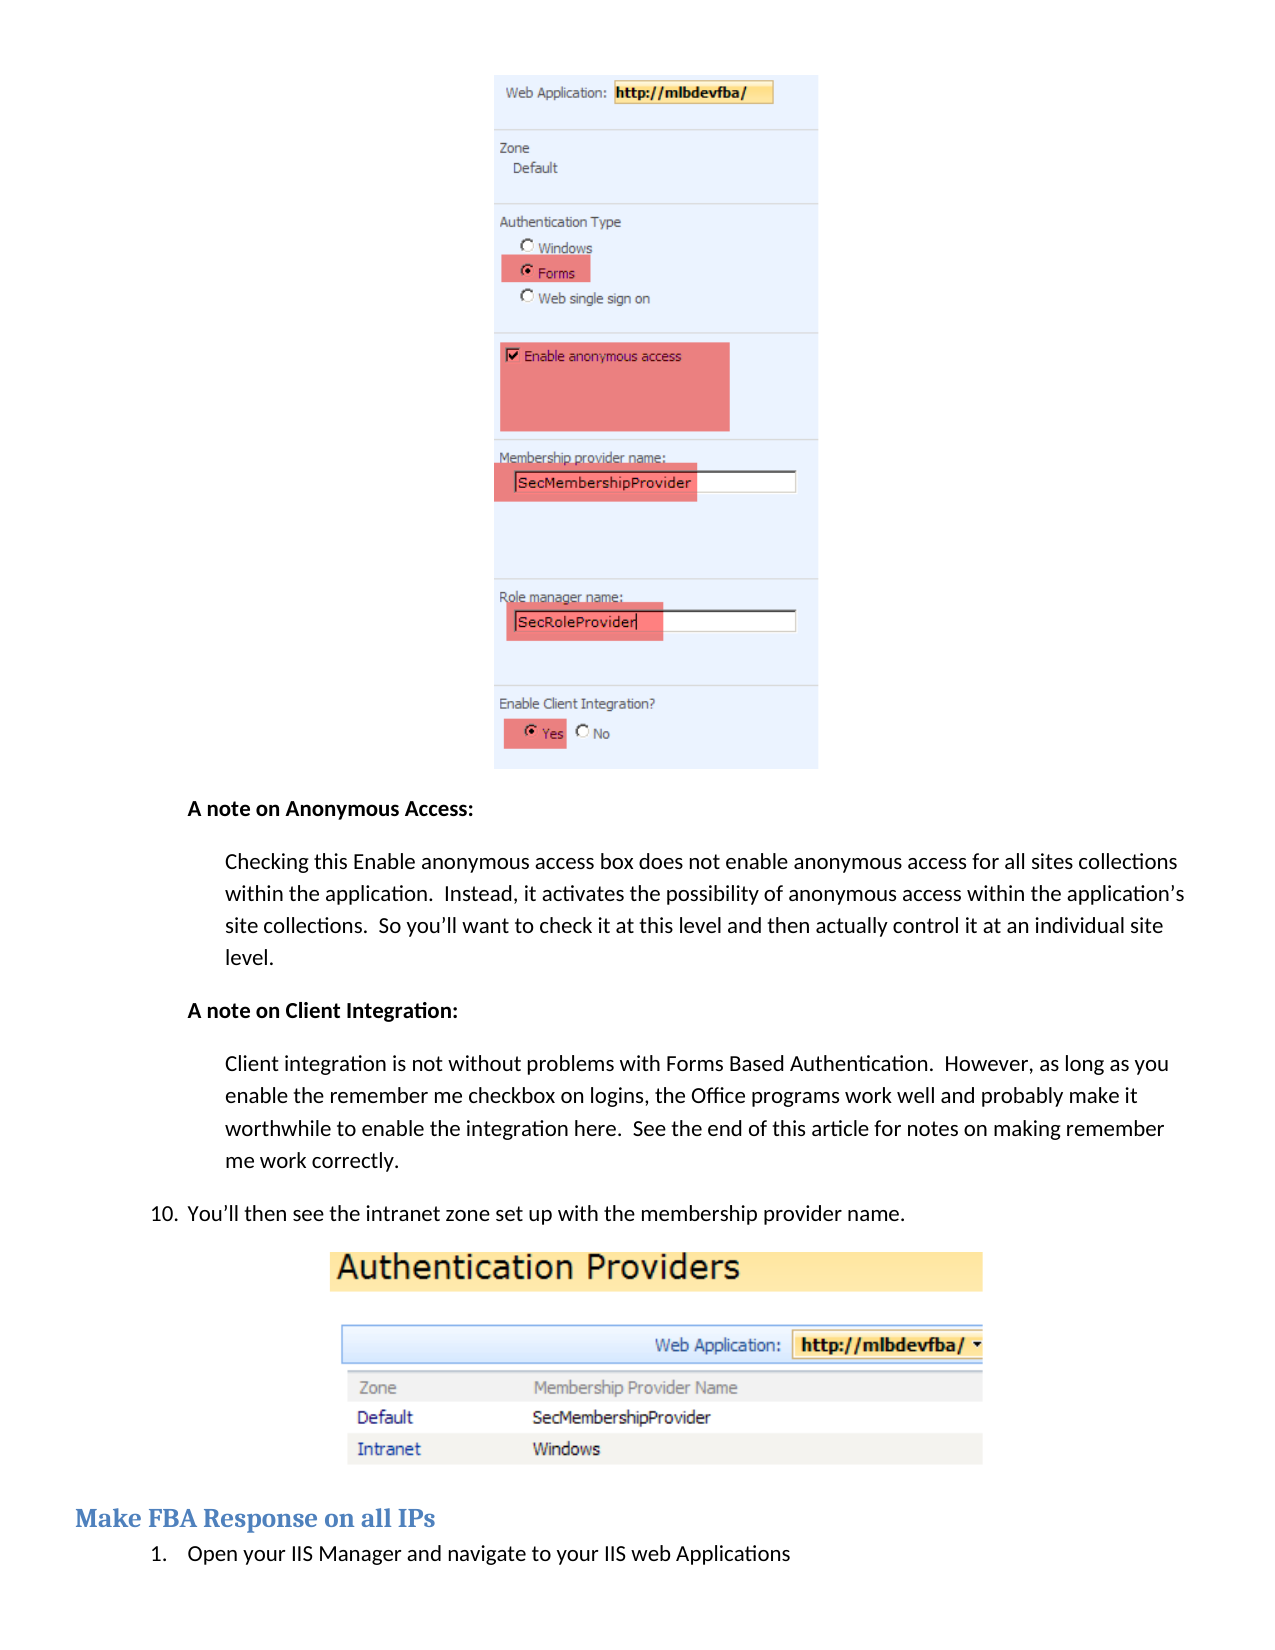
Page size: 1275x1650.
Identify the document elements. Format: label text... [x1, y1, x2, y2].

text A note on Anonymous Access: [187, 794, 1200, 822]
list You’ll then see the intranet zone set up with the membership provider name. [150, 1199, 1200, 1227]
text A note on Client Integration: [187, 996, 1200, 1024]
text Checking this Enable anonymous access box does not enable anonymous access for all sites collections within the application. Instead, it activates the possibility of anonymous access within the application’s site collections. So you’ll want to check it at this level and then actually control it at an individual site level. [225, 847, 1200, 971]
picture [494, 75, 819, 769]
text Client integration is not without problems with Forms Based Authentication. However, as long as you enable the remember me checkbox on logins, the Office programs work well and probably make it worthwhile to enable the integration here. See the end of this article for notes on making remember me work correctly. [225, 1049, 1200, 1174]
picture [329, 1252, 983, 1479]
subtitle Make FBA Response on all IPs [75, 1503, 1200, 1535]
list Open your IIS Manager and navigate to your IIS web Applications [150, 1539, 1200, 1567]
